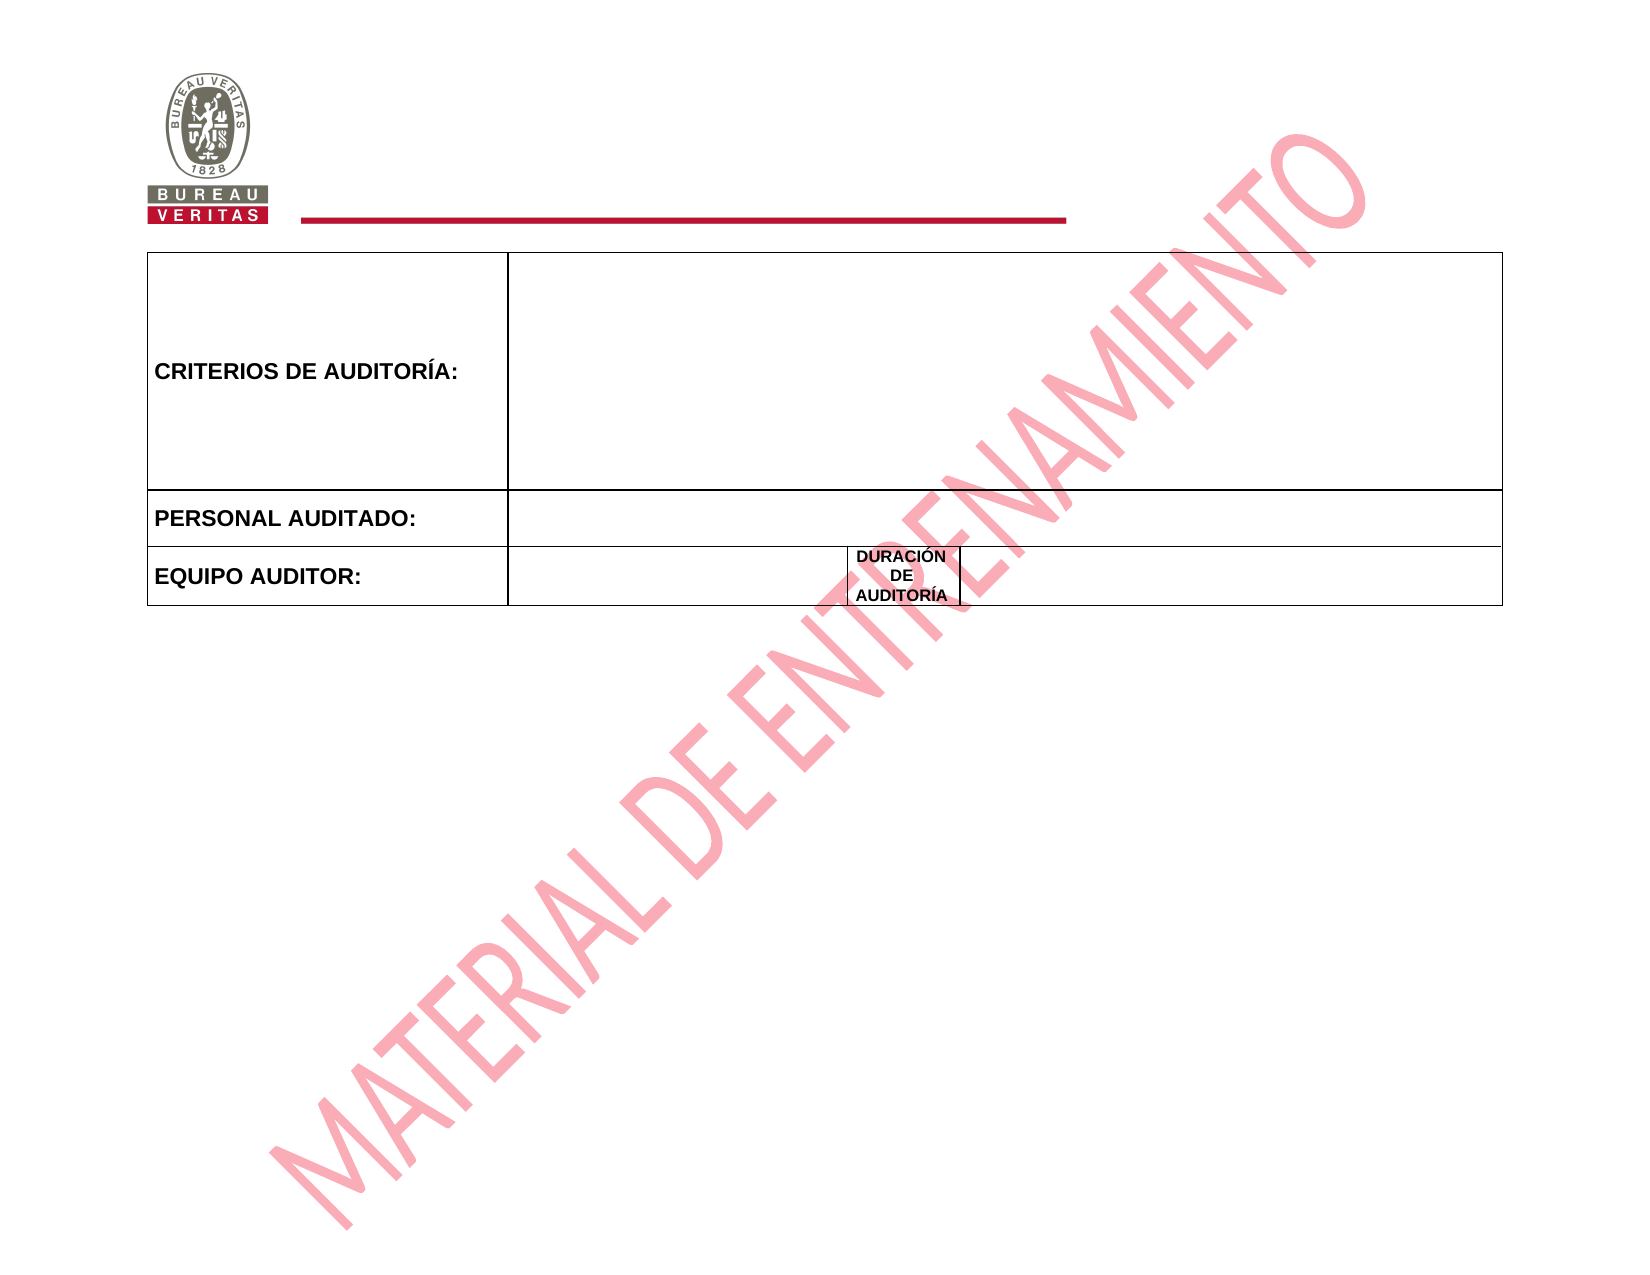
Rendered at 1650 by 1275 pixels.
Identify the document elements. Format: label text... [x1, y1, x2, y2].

table_cell [961, 546, 1502, 604]
table_cell EQUIPO AUDITOR: [148, 547, 507, 604]
table_cell [509, 253, 1502, 489]
picture [147, 73, 1067, 224]
table_cell CRITERIOS DE AUDITORÍA: [148, 253, 507, 489]
table_cell [509, 547, 847, 604]
table_cell DURACIÓN DE AUDITORÍA [848, 547, 959, 604]
table_cell PERSONAL AUDITADO: [148, 491, 507, 546]
table_cell [509, 491, 1502, 546]
